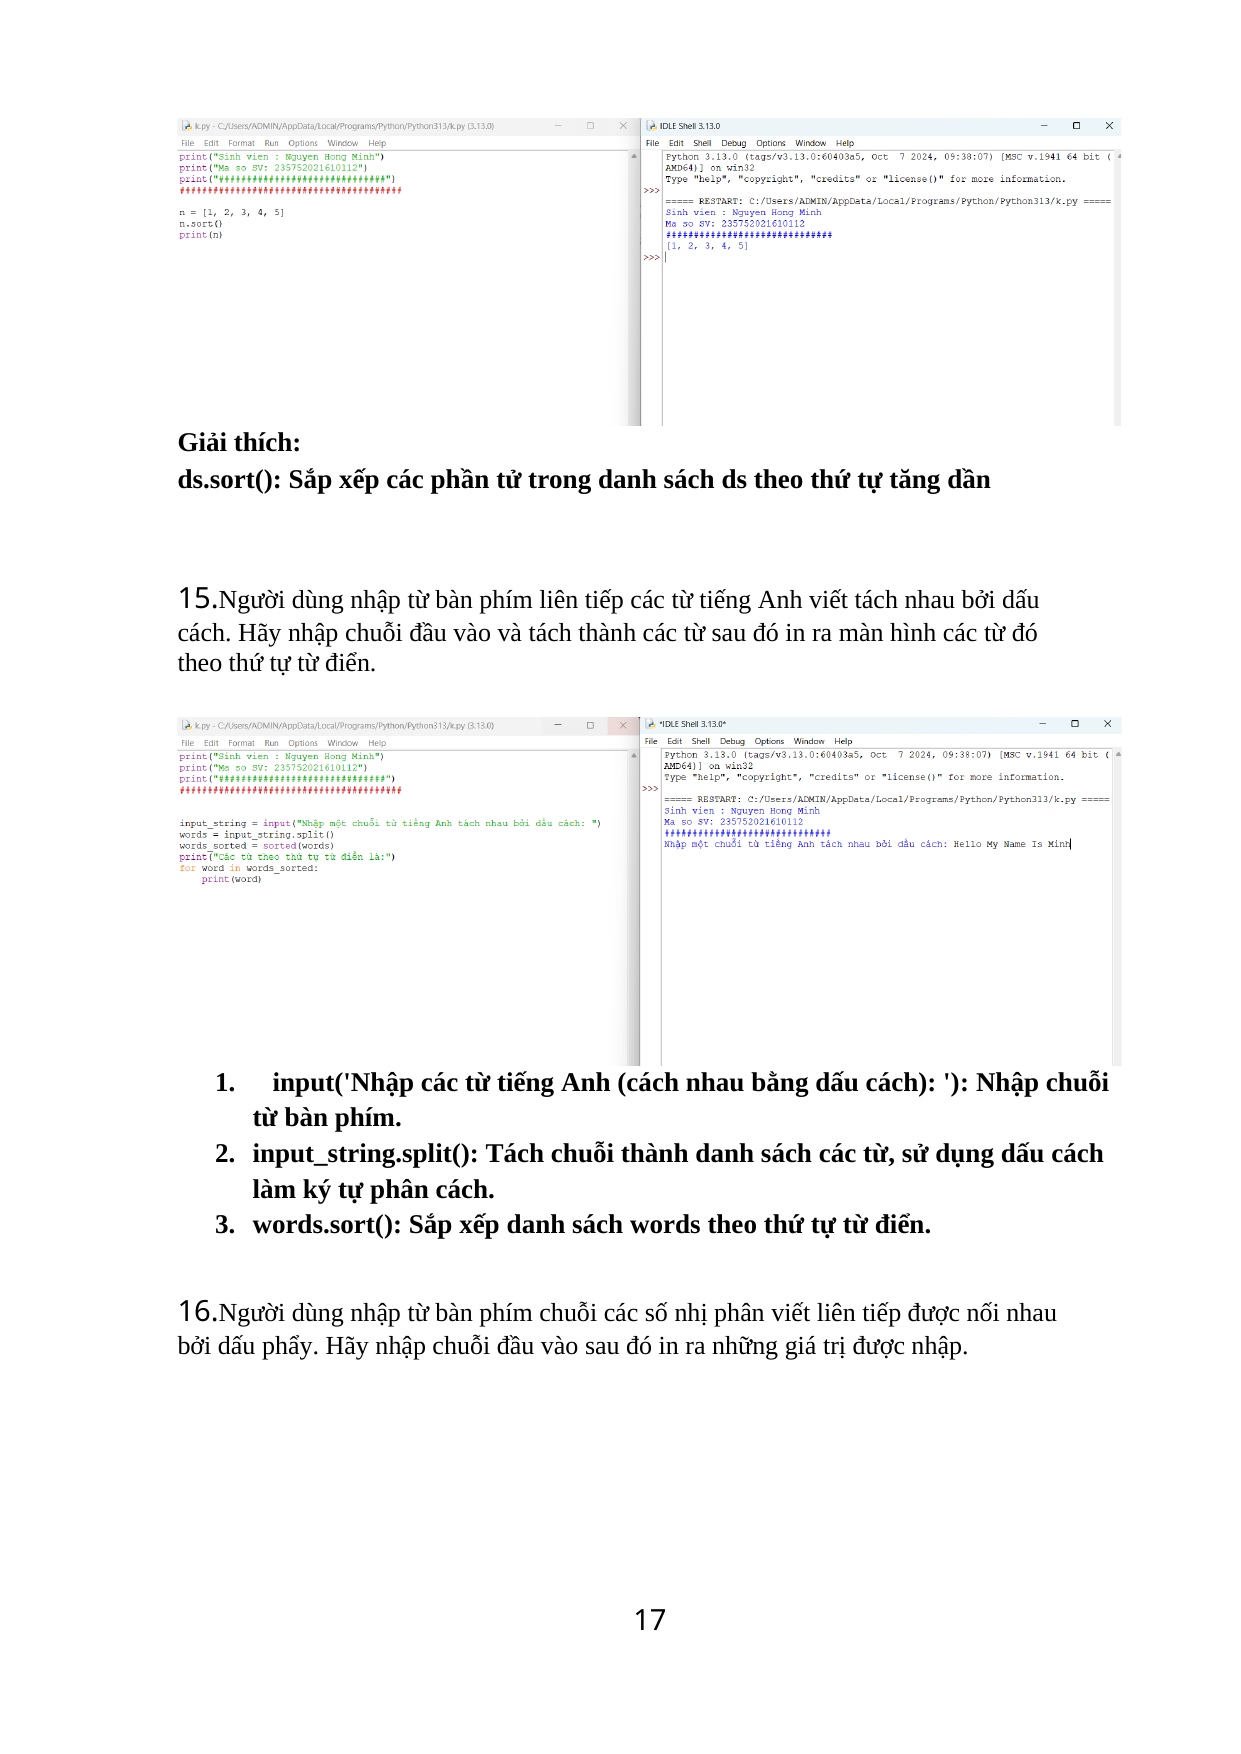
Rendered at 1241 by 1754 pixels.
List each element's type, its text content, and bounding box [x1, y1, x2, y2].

text cách. Hãy nhập chuỗi đầu vào và tách thành các từ sau đó in ra màn hình các từ đó [177, 617, 1122, 647]
list words.sort(): Sắp xếp danh sách words theo thứ tự từ điển. [215, 1209, 1122, 1240]
list input_string.split(): Tách chuỗi thành danh sách các từ, sử dụng dấu cách làm ký tự phân cách. [215, 1137, 1122, 1204]
text bởi dấu phẩy. Hãy nhập chuỗi đầu vào sau đó in ra những giá trị được nhập. [177, 1330, 1122, 1360]
picture [177, 118, 1122, 426]
text Giải thích: [177, 426, 1122, 457]
text 15.Người dùng nhập từ bàn phím liên tiếp các từ tiếng Anh viết tách nhau bởi dấu [177, 578, 1122, 617]
text 16.Người dùng nhập từ bàn phím chuỗi các số nhị phân viết liên tiếp được nối nhau [177, 1290, 1122, 1330]
text theo thứ tự từ điển. [177, 647, 1122, 677]
list input('Nhập các từ tiếng Anh (cách nhau bằng dấu cách): '): Nhập chuỗi từ bàn phím. [215, 1066, 1122, 1133]
text ds.sort(): Sắp xếp các phần tử trong danh sách ds theo thứ tự tăng dần [177, 463, 1122, 494]
picture [177, 717, 1122, 1066]
